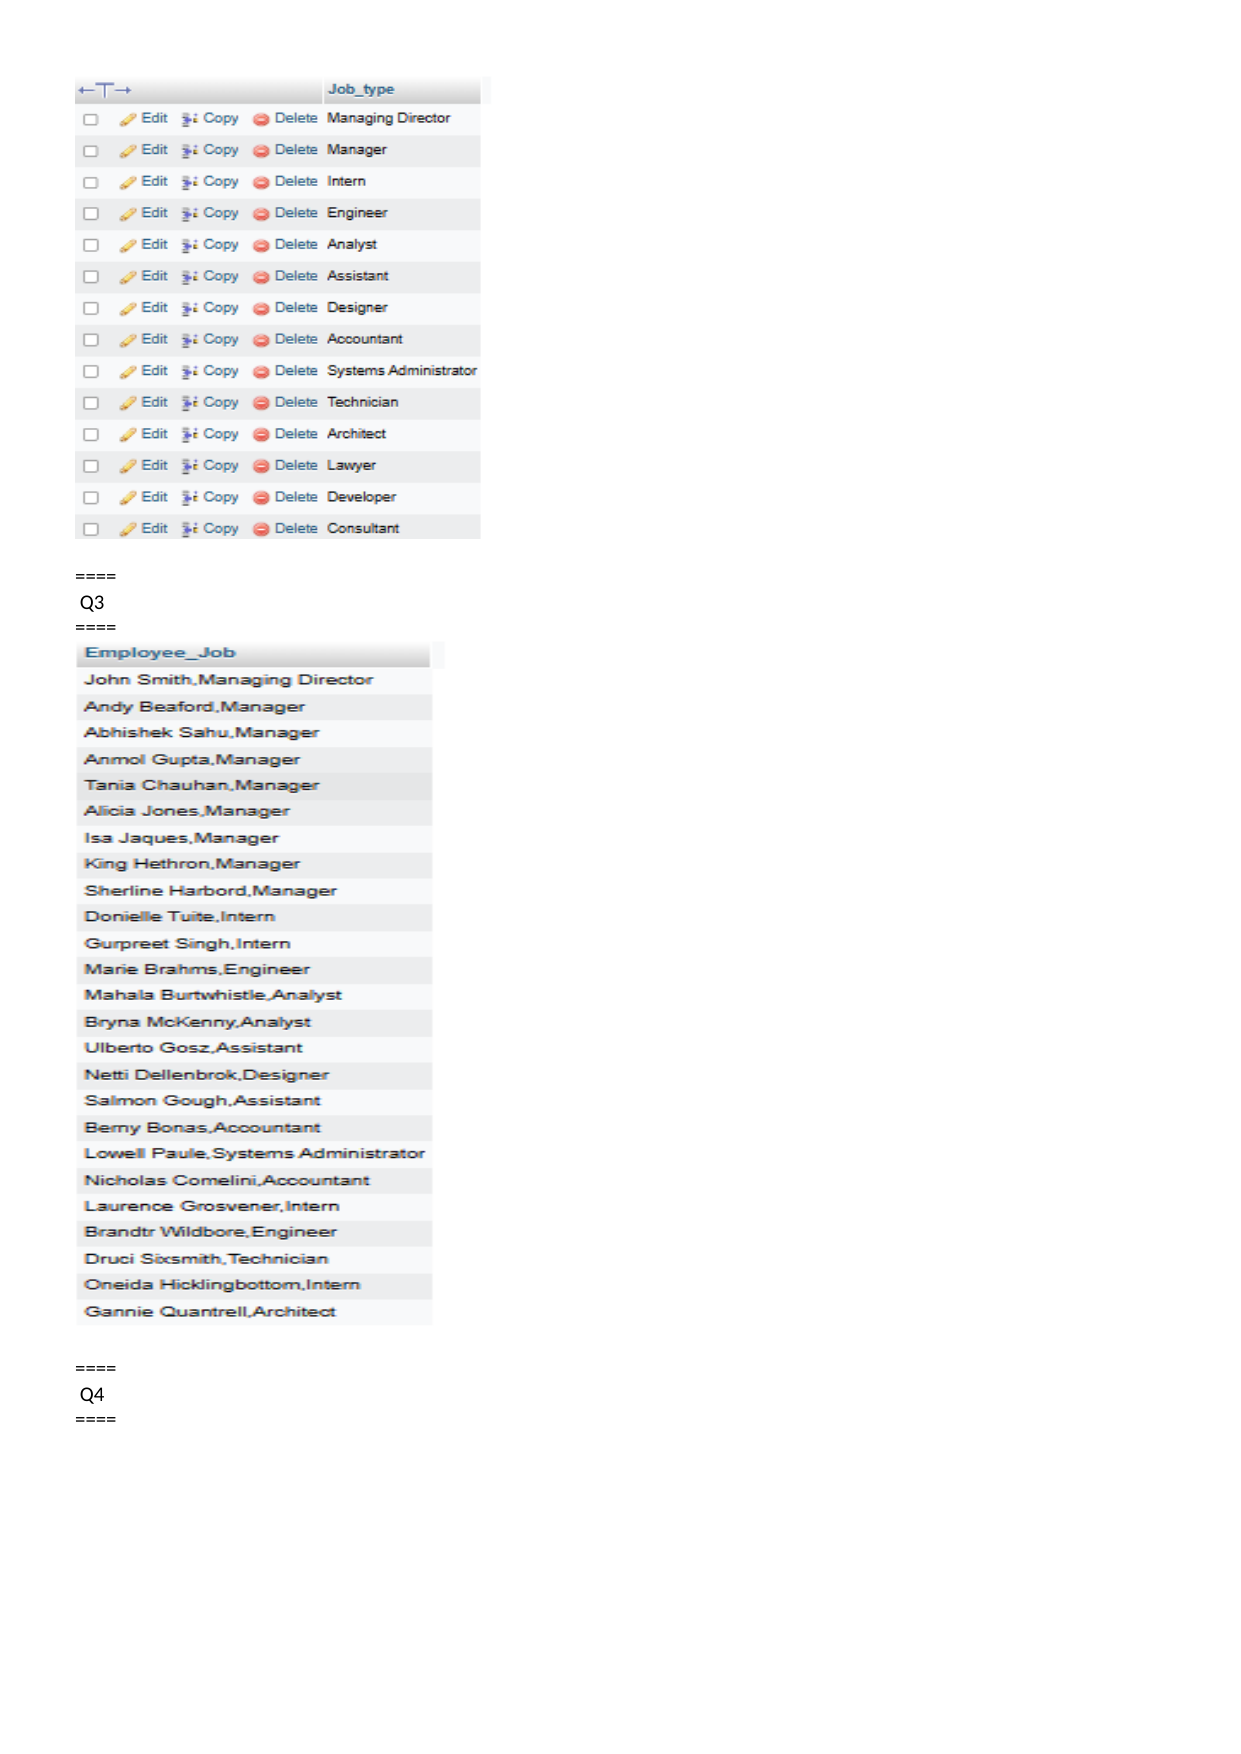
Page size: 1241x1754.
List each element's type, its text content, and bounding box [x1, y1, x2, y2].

text ==== [75, 564, 1165, 589]
text ==== [75, 1356, 1165, 1381]
text ==== [75, 614, 1165, 640]
text Q4 [75, 1381, 1165, 1406]
text ==== [75, 1406, 1165, 1432]
picture [75, 640, 487, 1331]
text Q3 [75, 589, 1165, 614]
picture [75, 75, 493, 539]
